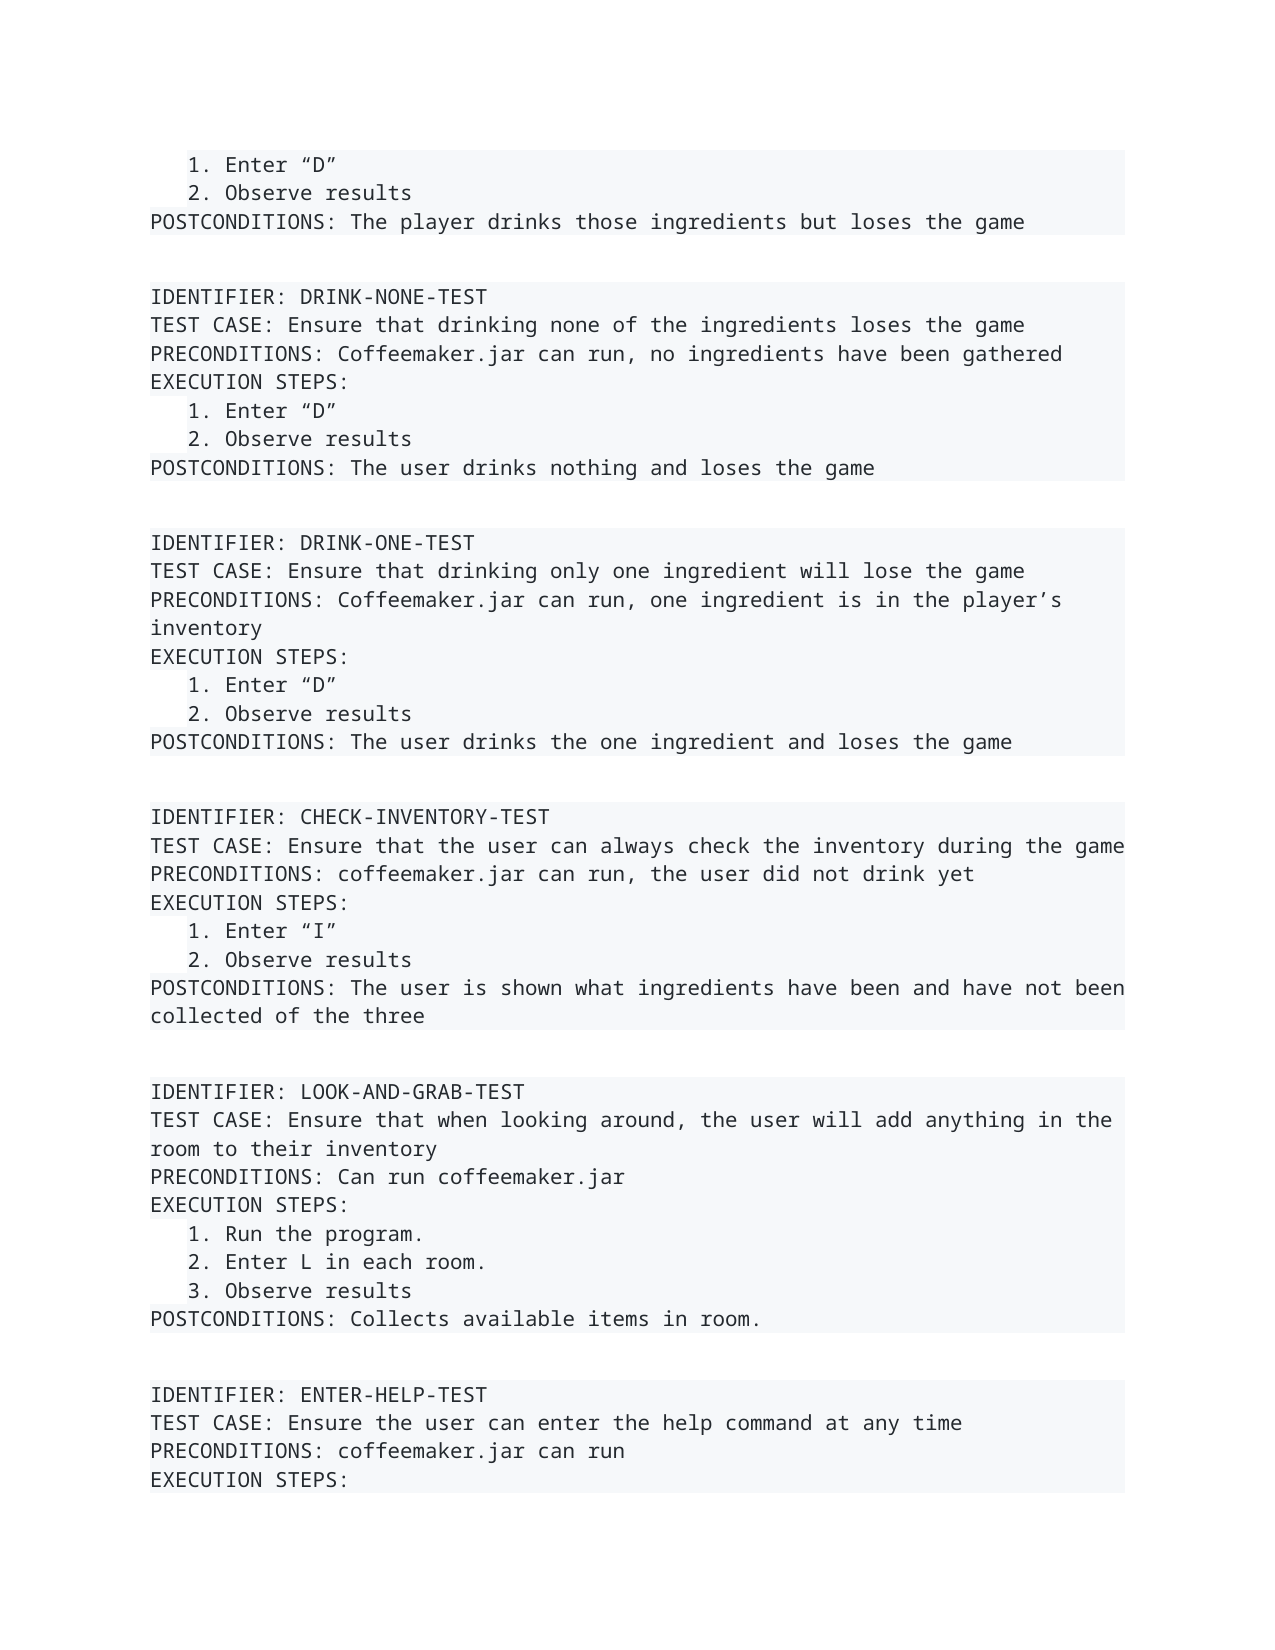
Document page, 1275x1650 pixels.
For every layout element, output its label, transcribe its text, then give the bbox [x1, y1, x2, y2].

list Observe results [187, 424, 1125, 453]
text TEST CASE: Ensure that drinking only one ingredient will lose the game [150, 557, 1125, 585]
list Enter “D” [187, 670, 1125, 699]
list Enter L in each room. [187, 1247, 1125, 1276]
text POSTCONDITIONS: Collects available items in room. [150, 1304, 1125, 1333]
text POSTCONDITIONS: The user drinks the one ingredient and loses the game [150, 727, 1125, 756]
text EXECUTION STEPS: [150, 1191, 1125, 1219]
text PRECONDITIONS: coffeemaker.jar can run [150, 1437, 1125, 1465]
text PRECONDITIONS: Coffeemaker.jar can run, no ingredients have been gathered [150, 339, 1125, 367]
text PRECONDITIONS: Coffeemaker.jar can run, one ingredient is in the player’s inventory [150, 585, 1125, 642]
list Observe results [187, 699, 1125, 727]
text TEST CASE: Ensure the user can enter the help command at any time [150, 1408, 1125, 1437]
text TEST CASE: Ensure that when looking around, the user will add anything in the room to their inventory [150, 1105, 1125, 1162]
text POSTCONDITIONS: The user is shown what ingredients have been and have not been collected of the three [150, 973, 1125, 1030]
text IDENTIFIER: DRINK-NONE-TEST [150, 282, 1125, 311]
list Observe results [187, 945, 1125, 973]
text PRECONDITIONS: Can run coffeemaker.jar [150, 1162, 1125, 1191]
list Enter “D” [187, 396, 1125, 424]
text IDENTIFIER: CHECK-INVENTORY-TEST [150, 802, 1125, 831]
text EXECUTION STEPS: [150, 367, 1125, 396]
text PRECONDITIONS: coffeemaker.jar can run, the user did not drink yet [150, 859, 1125, 888]
list Run the program. [187, 1219, 1125, 1247]
text EXECUTION STEPS: [150, 888, 1125, 916]
text TEST CASE: Ensure that the user can always check the inventory during the game [150, 831, 1125, 859]
text POSTCONDITIONS: The player drinks those ingredients but loses the game [150, 207, 1125, 235]
list Enter “I” [187, 916, 1125, 945]
text IDENTIFIER: LOOK-AND-GRAB-TEST [150, 1077, 1125, 1105]
list Observe results [187, 178, 1125, 207]
list Observe results [187, 1276, 1125, 1304]
text EXECUTION STEPS: [150, 642, 1125, 670]
text IDENTIFIER: ENTER-HELP-TEST [150, 1380, 1125, 1408]
text TEST CASE: Ensure that drinking none of the ingredients loses the game [150, 311, 1125, 339]
text EXECUTION STEPS: [150, 1465, 1125, 1493]
text POSTCONDITIONS: The user drinks nothing and loses the game [150, 453, 1125, 481]
list Enter “D” [187, 150, 1125, 178]
text IDENTIFIER: DRINK-ONE-TEST [150, 528, 1125, 557]
